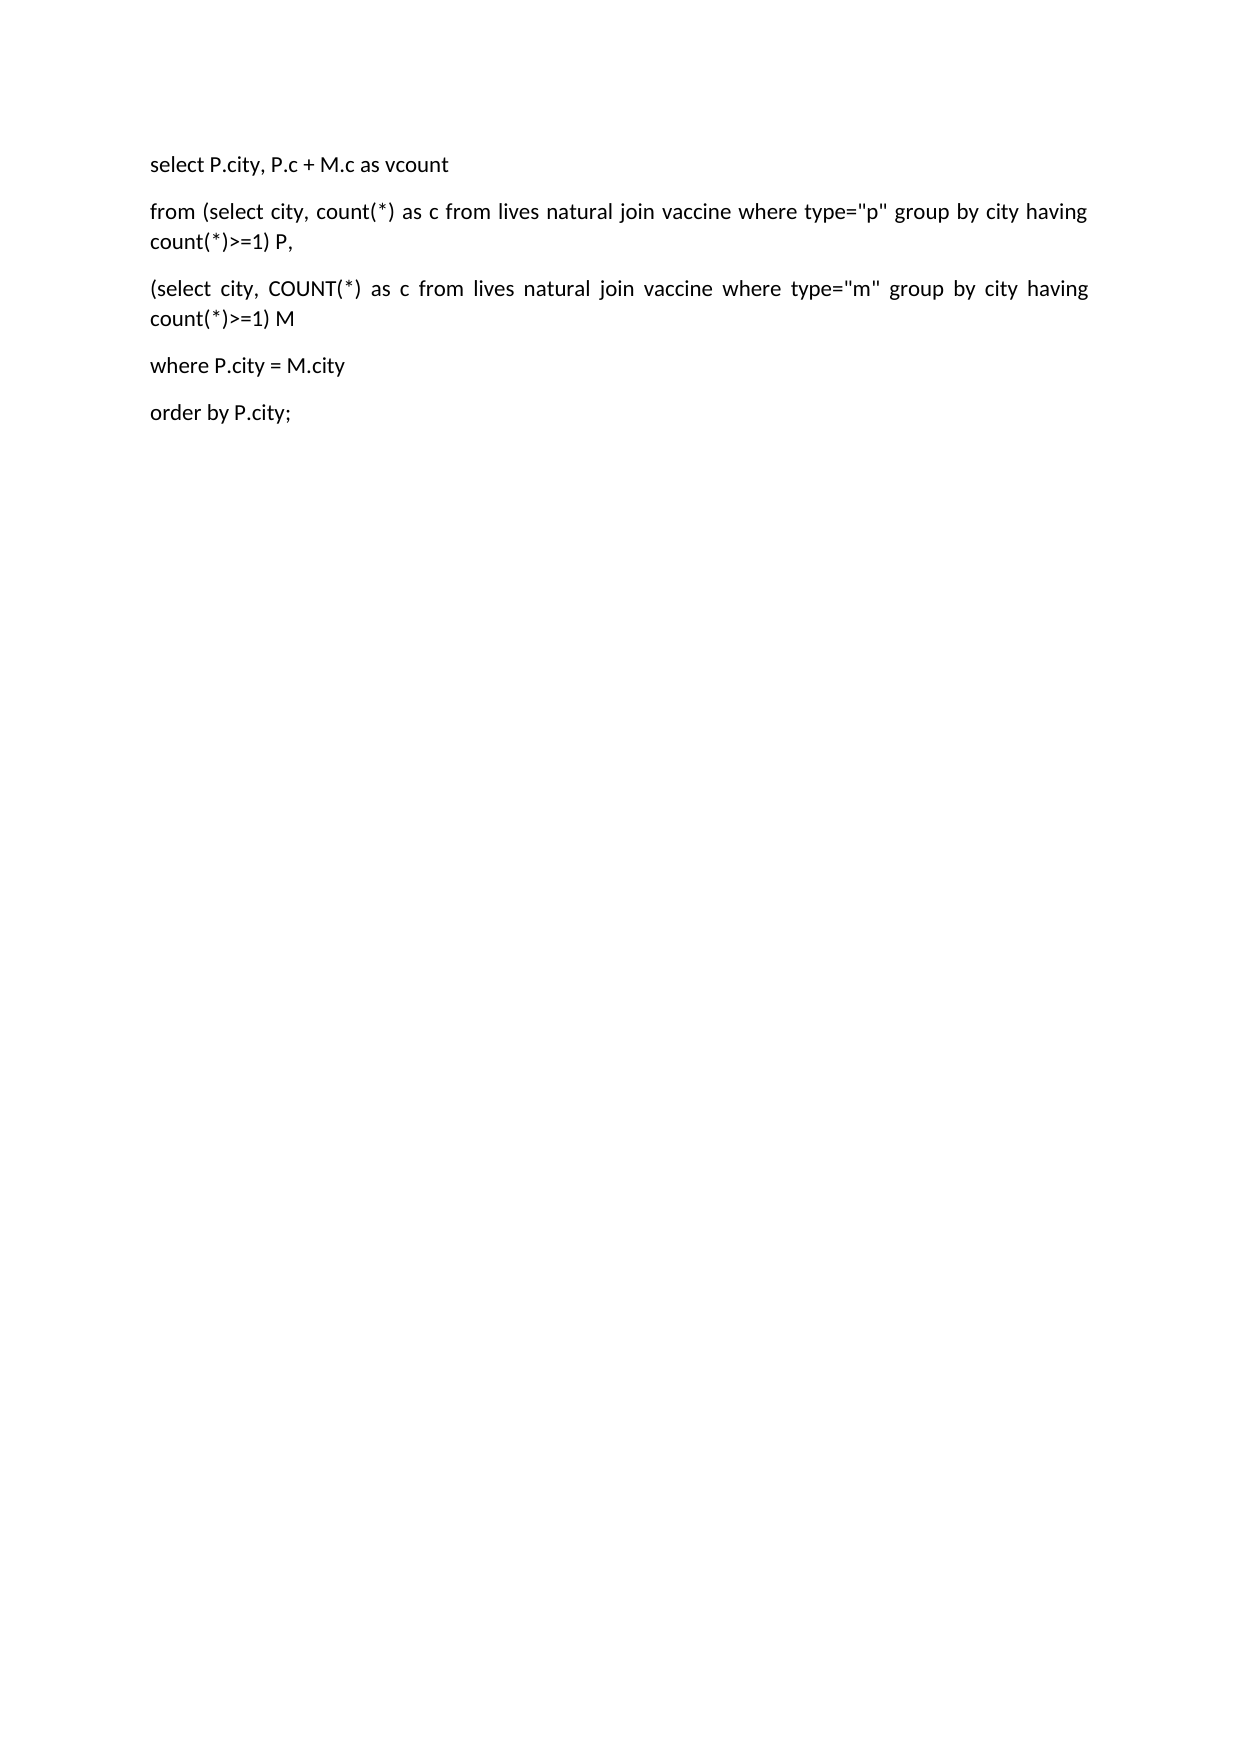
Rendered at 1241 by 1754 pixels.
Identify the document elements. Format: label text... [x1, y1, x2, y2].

text where P.city = M.city [150, 351, 1090, 379]
text (select city, COUNT(*) as c from lives natural join vaccine where type="m" group by city having count(*)>=1) M [150, 274, 1090, 332]
text order by P.city; [150, 398, 1090, 426]
text from (select city, count(*) as c from lives natural join vaccine where type="p" group by city having count(*)>=1) P, [150, 197, 1090, 255]
text select P.city, P.c + M.c as vcount [150, 150, 1090, 178]
